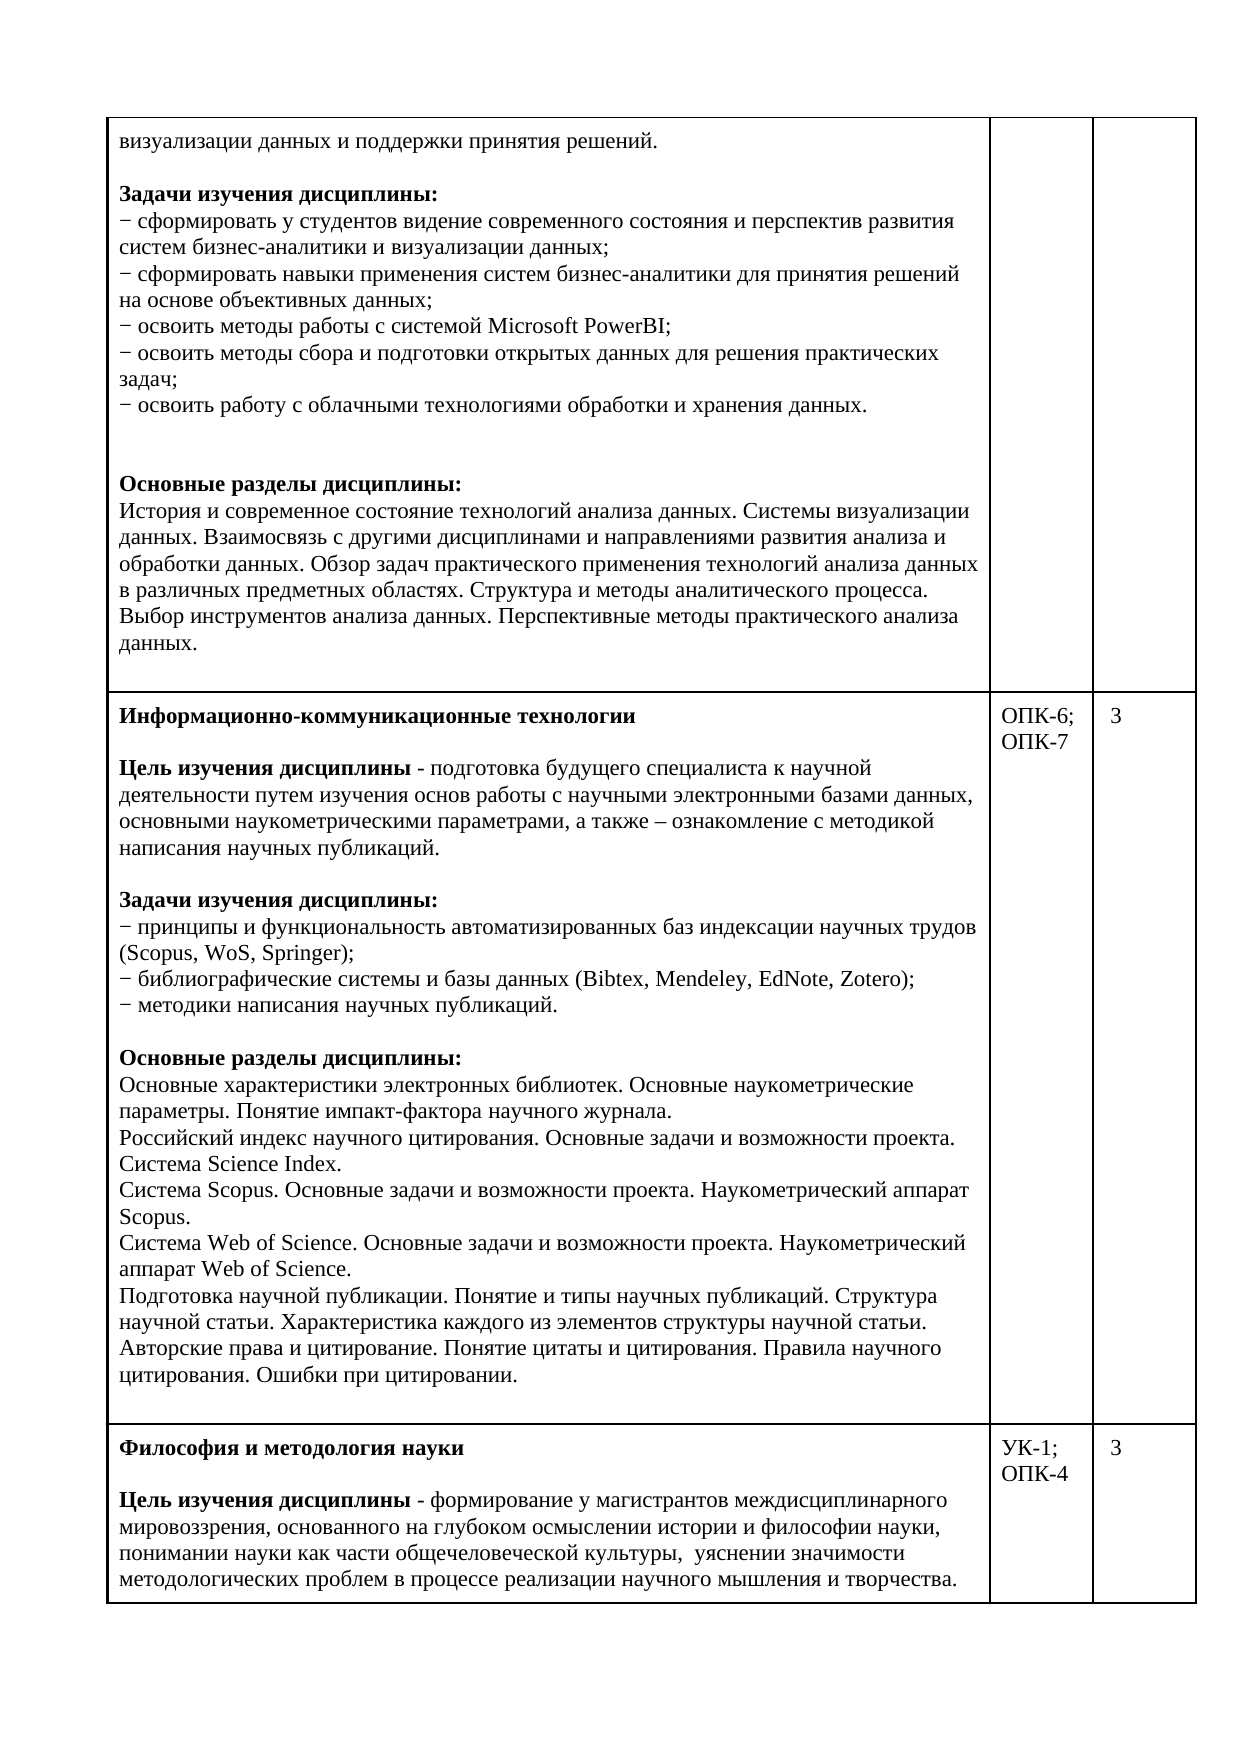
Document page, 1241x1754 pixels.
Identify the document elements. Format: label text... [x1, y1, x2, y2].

table_header [1094, 118, 1195, 691]
table_cell Философия и методология науки Цель изучения дисциплины - формирование у магистрантов междисциплинарного мировоззрения, основанного на глубоком осмыслении истории и философии науки, понимании науки как части общечеловеческой культуры, уяснении значимости методологических проблем в процессе реализации научного мышления и творчества. [109, 1425, 989, 1602]
table_cell Информационно-коммуникационные технологии Цель изучения дисциплины - подготовка будущего специалиста к научной деятельности путем изучения основ работы с научными электронными базами данных, основными наукометрическими параметрами, а также – ознакомление с методикой написания научных публикаций. Задачи изучения дисциплины: − принципы и функциональность автоматизированных баз индексации научных трудов (Scopus, WoS, Springer); − библиографические системы и базы данных (Bibtex, Mendeley, EdNote, Zotero); − методики написания научных публикаций. Основные разделы дисциплины: Основные характеристики электронных библиотек. Основные наукометрические параметры. Понятие импакт-фактора научного журнала. Российский индекс научного цитирования. Основные задачи и возможности проекта. Система Science Index. Система Scopus. Основные задачи и возможности проекта. Наукометрический аппарат Scopus. Система Web of Science. Основные задачи и возможности проекта. Наукометрический аппарат Web of Science. Подготовка научной публикации. Понятие и типы научных публикаций. Структура научной статьи. Характеристика каждого из элементов структуры научной статьи. Авторские права и цитирование. Понятие цитаты и цитирования. Правила научного цитирования. Ошибки при цитировании. [109, 693, 989, 1423]
table_cell 3 [1094, 693, 1195, 1423]
table_cell ОПК-6; ОПК-7 [991, 693, 1092, 1423]
table_cell УК-1; ОПК-4 [991, 1425, 1092, 1602]
table_header визуализации данных и поддержки принятия решений. Задачи изучения дисциплины: − сформировать у студентов видение современного состояния и перспектив развития систем бизнес-аналитики и визуализации данных; − сформировать навыки применения систем бизнес-аналитики для принятия решений на основе объективных данных; − освоить методы работы с системой Microsoft PowerBI; − освоить методы сбора и подготовки открытых данных для решения практических задач; − освоить работу с облачными технологиями обработки и хранения данных. Основные разделы дисциплины: История и современное состояние технологий анализа данных. Системы визуализации данных. Взаимосвязь с другими дисциплинами и направлениями развития анализа и обработки данных. Обзор задач практического применения технологий анализа данных в различных предметных областях. Структура и методы аналитического процесса. Выбор инструментов анализа данных. Перспективные методы практического анализа данных. [109, 118, 989, 691]
table_header [991, 118, 1092, 691]
table_cell 3 [1094, 1425, 1195, 1602]
